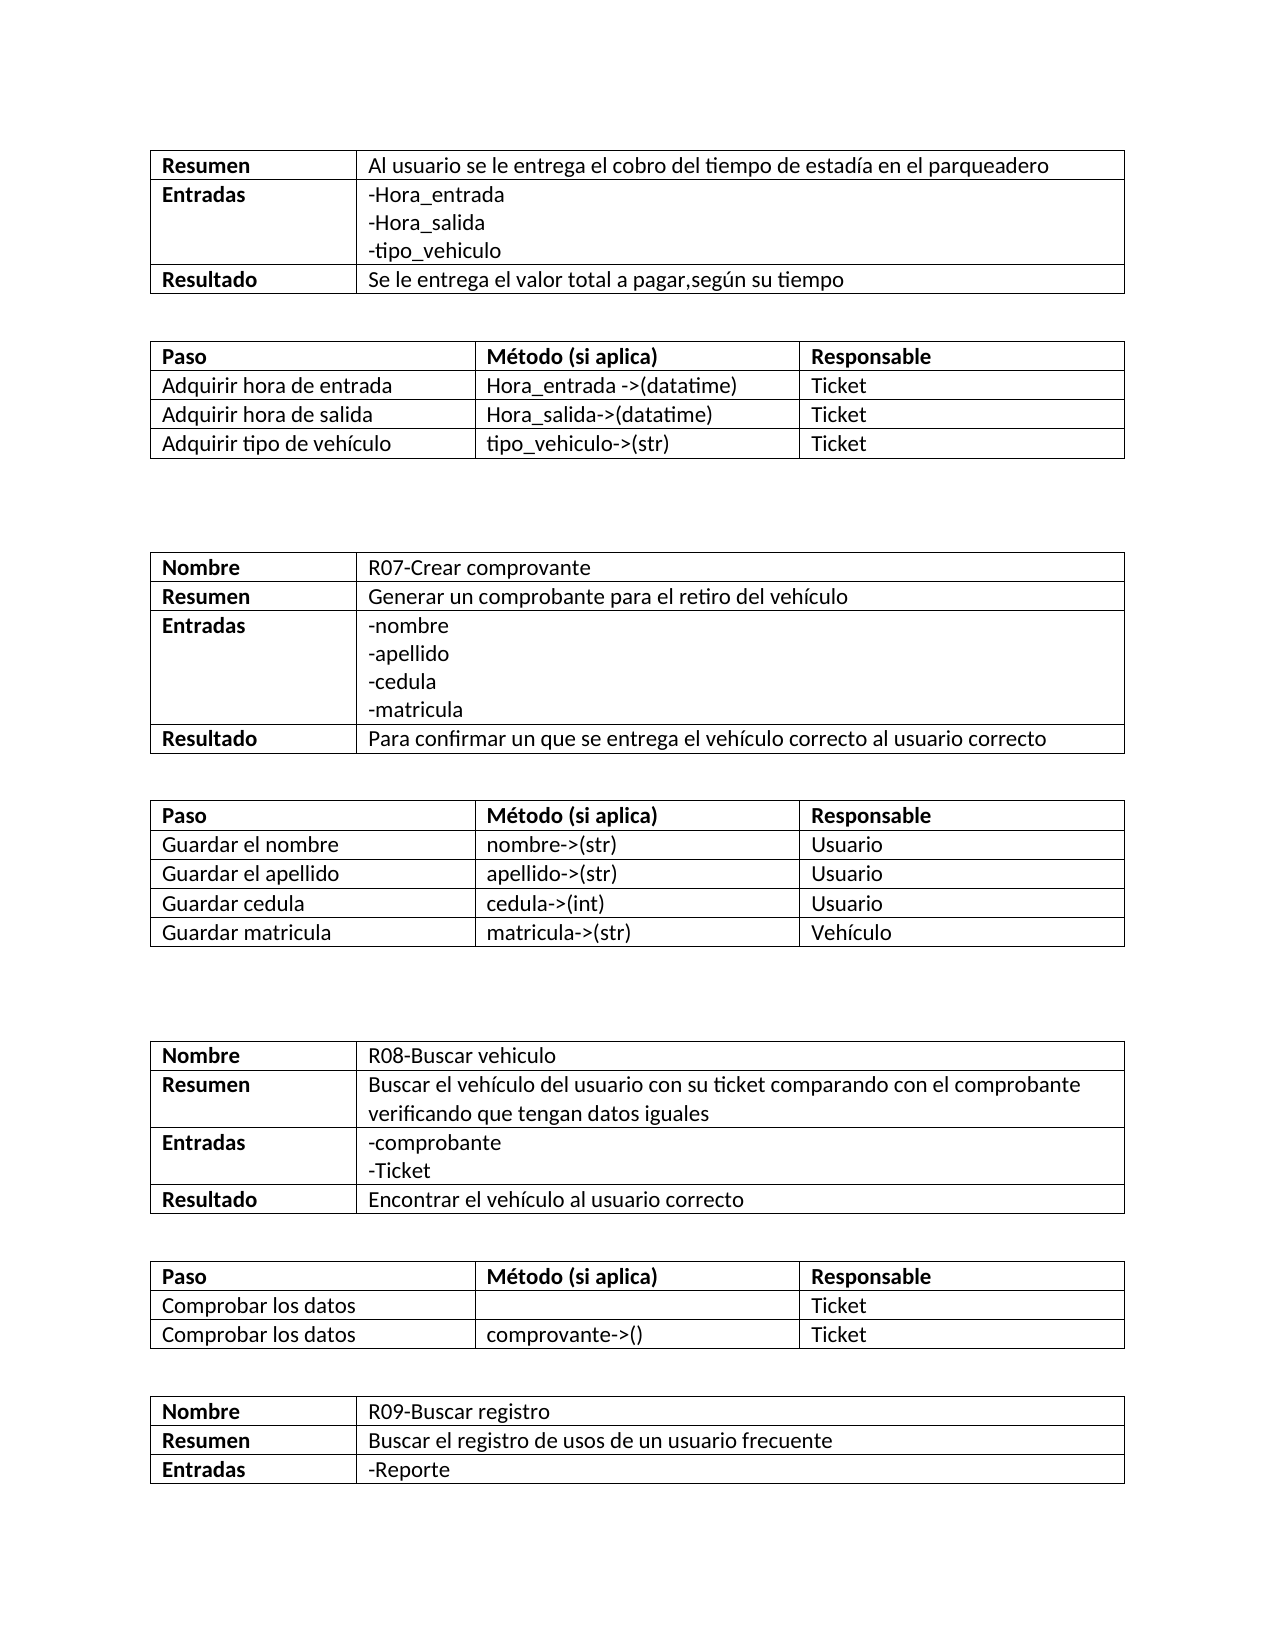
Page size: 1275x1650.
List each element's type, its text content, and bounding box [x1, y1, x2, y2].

table_cell nombre->(str) [476, 831, 799, 858]
table_header Nombre [151, 553, 356, 581]
table_cell Comprobar los datos [151, 1291, 475, 1319]
table_cell comprovante->() [476, 1320, 799, 1348]
table_cell Usuario [800, 831, 1124, 858]
table_header Nombre [151, 1397, 356, 1425]
table_cell tipo_vehiculo->(str) [476, 429, 799, 457]
table_cell -comprobante -Ticket [357, 1128, 1124, 1184]
table_header R07-Crear comprovante [357, 553, 1124, 581]
table_header Responsable [800, 342, 1124, 370]
table_header R08-Buscar vehiculo [357, 1042, 1124, 1069]
table_cell Resultado [151, 265, 356, 293]
table_cell Guardar cedula [151, 889, 475, 917]
table_cell Guardar el nombre [151, 831, 475, 858]
table_cell Ticket [800, 400, 1124, 428]
table_header Paso [151, 1262, 475, 1290]
table_header R09-Buscar registro [357, 1397, 1124, 1425]
table_cell Vehículo [800, 918, 1124, 946]
table_cell Encontrar el vehículo al usuario correcto [357, 1185, 1124, 1213]
table_cell Resumen [151, 1071, 356, 1127]
table_cell Ticket [800, 371, 1124, 399]
table_cell Resumen [151, 1426, 356, 1454]
table_cell Ticket [800, 1291, 1124, 1319]
table_cell Entradas [151, 1128, 356, 1184]
table_cell Usuario [800, 860, 1124, 888]
table_header Responsable [800, 1262, 1124, 1290]
table_cell Comprobar los datos [151, 1320, 475, 1348]
table_cell Entradas [151, 180, 356, 264]
table_header Método (si aplica) [476, 342, 799, 370]
table_cell Al usuario se le entrega el cobro del tiempo de estadía en el parqueadero [357, 151, 1124, 179]
table_cell -Hora_entrada -Hora_salida -tipo_vehiculo [357, 180, 1124, 264]
table_cell -Reporte -cedula [357, 1455, 1124, 1483]
table_cell Buscar el registro de usos de un usuario frecuente [357, 1426, 1124, 1454]
table_cell Resumen [151, 151, 356, 179]
table_header Nombre [151, 1042, 356, 1069]
table_cell Para confirmar un que se entrega el vehículo correcto al usuario correcto [357, 725, 1124, 752]
table_cell Ticket [800, 1320, 1124, 1348]
table_header Método (si aplica) [476, 801, 799, 829]
table_header Método (si aplica) [476, 1262, 799, 1290]
table_cell Entradas [151, 1455, 356, 1483]
table_cell Adquirir tipo de vehículo [151, 429, 475, 457]
table_cell Guardar matricula [151, 918, 475, 946]
table_cell Adquirir hora de salida [151, 400, 475, 428]
table_cell Resumen [151, 582, 356, 610]
table_header Paso [151, 342, 475, 370]
table_cell [476, 1291, 799, 1319]
table_cell Buscar el vehículo del usuario con su ticket comparando con el comprobante verificando que tengan datos iguales [357, 1071, 1124, 1127]
table_header Paso [151, 801, 475, 829]
table_header Responsable [800, 801, 1124, 829]
table_cell matricula->(str) [476, 918, 799, 946]
table_cell Adquirir hora de entrada [151, 371, 475, 399]
table_cell Generar un comprobante para el retiro del vehículo [357, 582, 1124, 610]
table_cell apellido->(str) [476, 860, 799, 888]
table_cell -nombre -apellido -cedula -matricula [357, 611, 1124, 723]
table_cell Resultado [151, 1185, 356, 1213]
table_cell cedula->(int) [476, 889, 799, 917]
table_cell Hora_entrada ->(datatime) [476, 371, 799, 399]
table_cell Ticket [800, 429, 1124, 457]
table_cell Guardar el apellido [151, 860, 475, 888]
table_cell Resultado [151, 725, 356, 752]
table_cell Se le entrega el valor total a pagar,según su tiempo [357, 265, 1124, 293]
table_cell Usuario [800, 889, 1124, 917]
table_cell Entradas [151, 611, 356, 723]
table_cell Hora_salida->(datatime) [476, 400, 799, 428]
